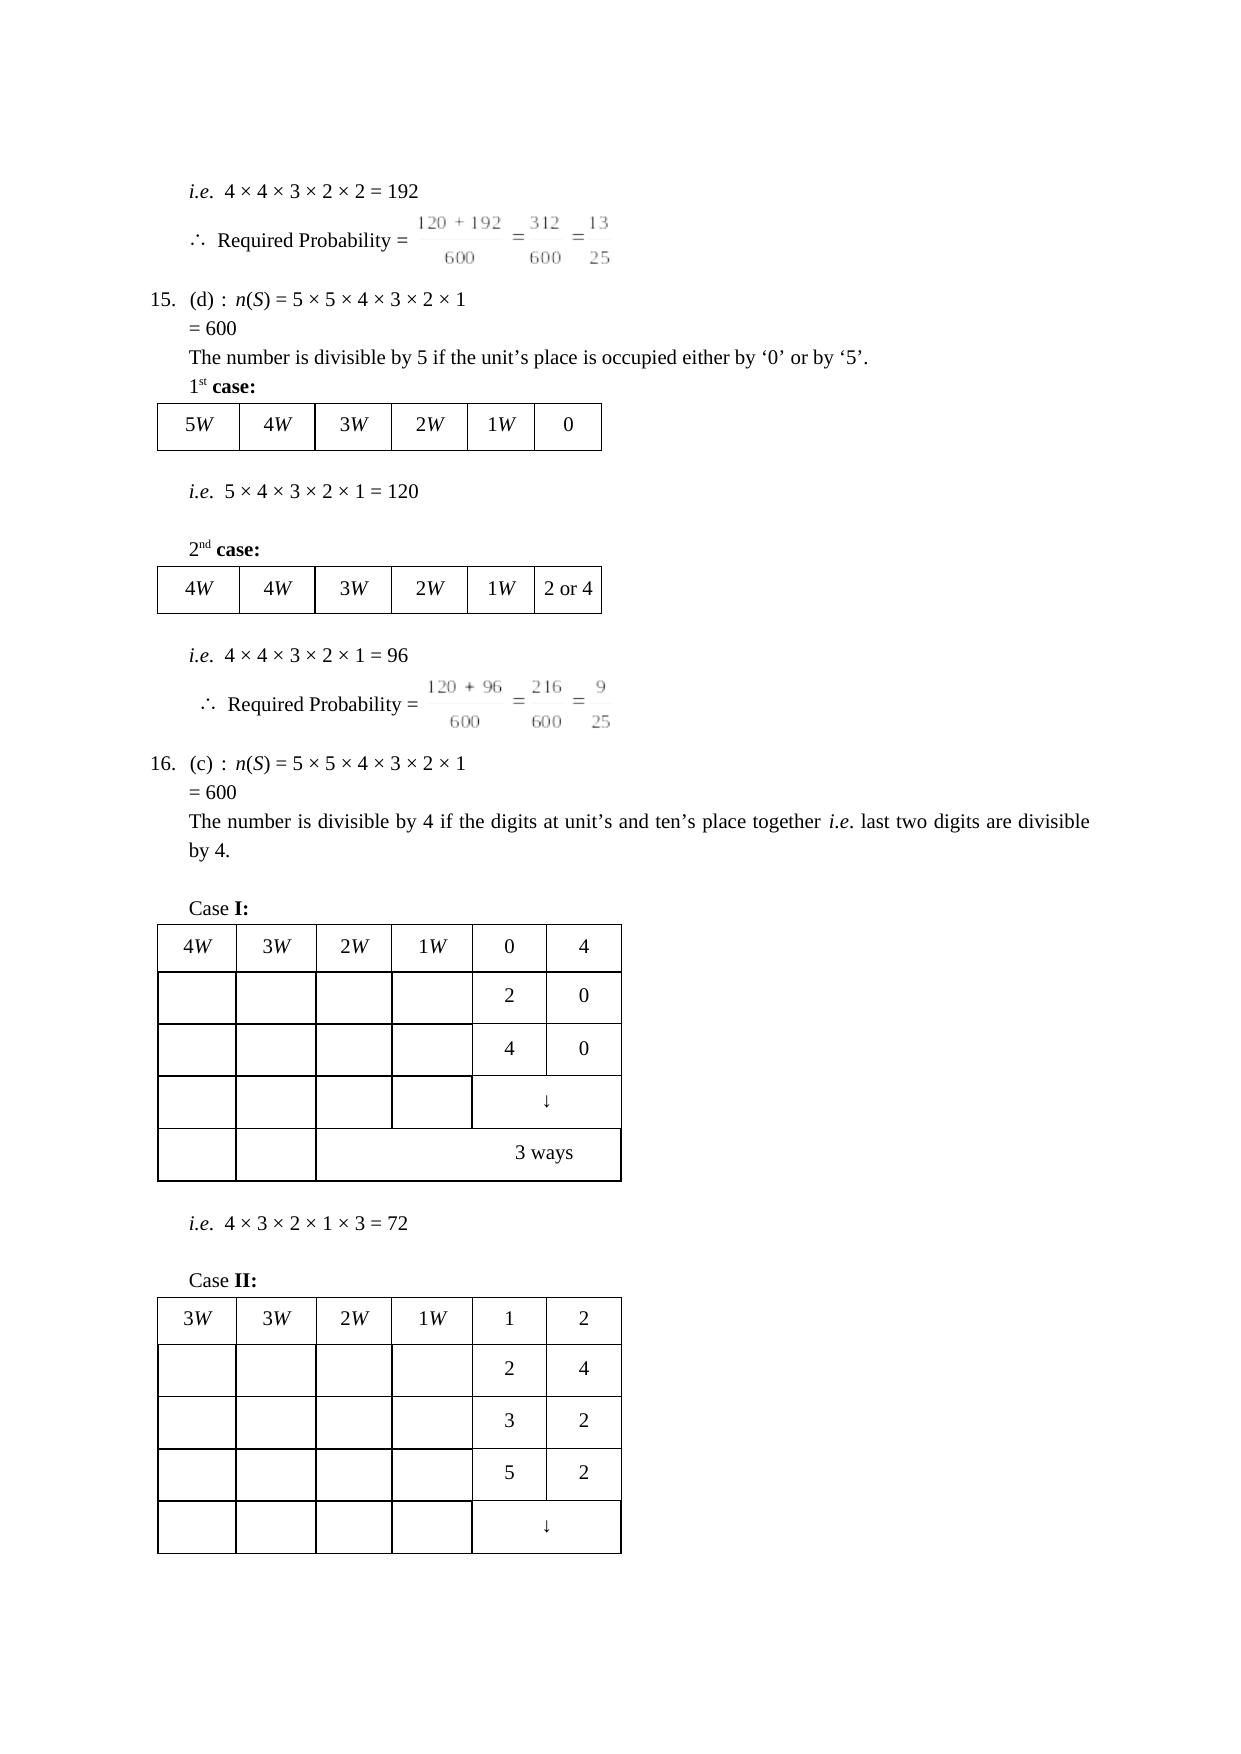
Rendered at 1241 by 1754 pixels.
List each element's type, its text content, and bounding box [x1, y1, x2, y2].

table_cell [237, 1397, 315, 1448]
table_header 2W [317, 1298, 391, 1344]
table_cell [317, 973, 391, 1023]
table_header 4 [547, 925, 621, 971]
table_cell [317, 1025, 391, 1075]
table_header 1W [392, 1298, 472, 1344]
text Required Probability = [188, 672, 1090, 737]
table_cell [159, 1345, 235, 1396]
table_cell [237, 1502, 315, 1553]
table_header 4W [240, 567, 314, 613]
table_header 2 [547, 1298, 621, 1344]
table_cell [159, 1025, 235, 1075]
table_cell 2 [473, 1345, 546, 1396]
text Case II: [188, 1268, 1090, 1292]
text 2nd case: [188, 537, 1090, 561]
table_header 0 [473, 925, 546, 971]
table_cell 2 [547, 1397, 621, 1448]
table_cell [237, 973, 315, 1023]
table_cell [393, 1077, 471, 1128]
text The number is divisible by 4 if the digits at unit’s and ten’s place together i.e. last two digits are divisible by 4. [188, 809, 1090, 862]
table_cell [393, 1025, 472, 1075]
text 16. (c) : n(S) = 5 × 5 × 4 × 3 × 2 × 1 [150, 751, 1090, 775]
table_cell [393, 1345, 472, 1396]
table_cell [159, 1397, 235, 1448]
table_header 4W [240, 404, 314, 449]
table_header 4W [158, 567, 239, 613]
table_header 0 [535, 404, 601, 449]
table_header 3W [237, 925, 316, 971]
table_cell 4 [547, 1345, 621, 1396]
table_cell ↓ [473, 1076, 621, 1128]
table_cell [317, 1345, 391, 1396]
table_cell [159, 973, 235, 1023]
table_cell [393, 1502, 471, 1553]
table_header 2W [317, 925, 391, 971]
table_cell [237, 1345, 315, 1396]
table_cell [237, 1025, 315, 1075]
text i.e. 4 × 4 × 3 × 2 × 1 = 96 [188, 643, 1090, 667]
table_cell [159, 1129, 235, 1180]
table_cell 3 ways [317, 1129, 620, 1180]
table_header 5W [158, 404, 239, 449]
table_header 4W [158, 925, 236, 971]
table_cell 4 [473, 1024, 546, 1075]
table_header 2W [392, 567, 467, 613]
table_cell [159, 1450, 235, 1500]
text = 600 [188, 780, 1090, 804]
text Case I: [188, 896, 1090, 919]
table_header 2 or 4 [535, 567, 601, 613]
text 1st case: [188, 374, 1090, 398]
table_header 3W [316, 567, 391, 613]
text i.e. 4 × 4 × 3 × 2 × 2 = 192 [188, 179, 1090, 203]
table_cell [317, 1450, 391, 1500]
table_cell [317, 1502, 391, 1553]
table_header 1W [468, 404, 534, 449]
table_cell [393, 973, 472, 1023]
table_cell [393, 1450, 472, 1500]
text = 600 [188, 316, 1090, 340]
table_cell [317, 1077, 391, 1128]
table_header 2W [392, 404, 467, 449]
table_cell [237, 1450, 315, 1500]
table_header 3W [237, 1298, 316, 1344]
table_cell [237, 1129, 315, 1180]
table_cell [159, 1502, 235, 1553]
table_cell 0 [547, 973, 621, 1023]
table_cell 0 [547, 1024, 621, 1075]
table_header 1W [392, 925, 472, 971]
text Required Probability = [188, 208, 1090, 273]
table_cell [237, 1077, 315, 1128]
table_cell [393, 1397, 472, 1448]
table_header 1 [473, 1298, 546, 1344]
text The number is divisible by 5 if the unit’s place is occupied either by ‘0’ or by ‘5’. [188, 345, 1090, 369]
table_cell 2 [547, 1449, 621, 1500]
table_header 3W [316, 404, 391, 449]
table_cell 5 [473, 1449, 546, 1500]
text i.e. 4 × 3 × 2 × 1 × 3 = 72 [188, 1210, 1090, 1234]
table_cell [317, 1397, 391, 1448]
text 15. (d) : n(S) = 5 × 5 × 4 × 3 × 2 × 1 [150, 287, 1090, 311]
table_cell 3 [473, 1397, 546, 1448]
table_cell ↓ [473, 1501, 620, 1553]
text i.e. 5 × 4 × 3 × 2 × 1 = 120 [188, 479, 1090, 503]
table_header 3W [158, 1298, 236, 1344]
table_header 1W [468, 567, 534, 613]
table_cell [159, 1077, 235, 1128]
table_cell 2 [473, 973, 546, 1023]
